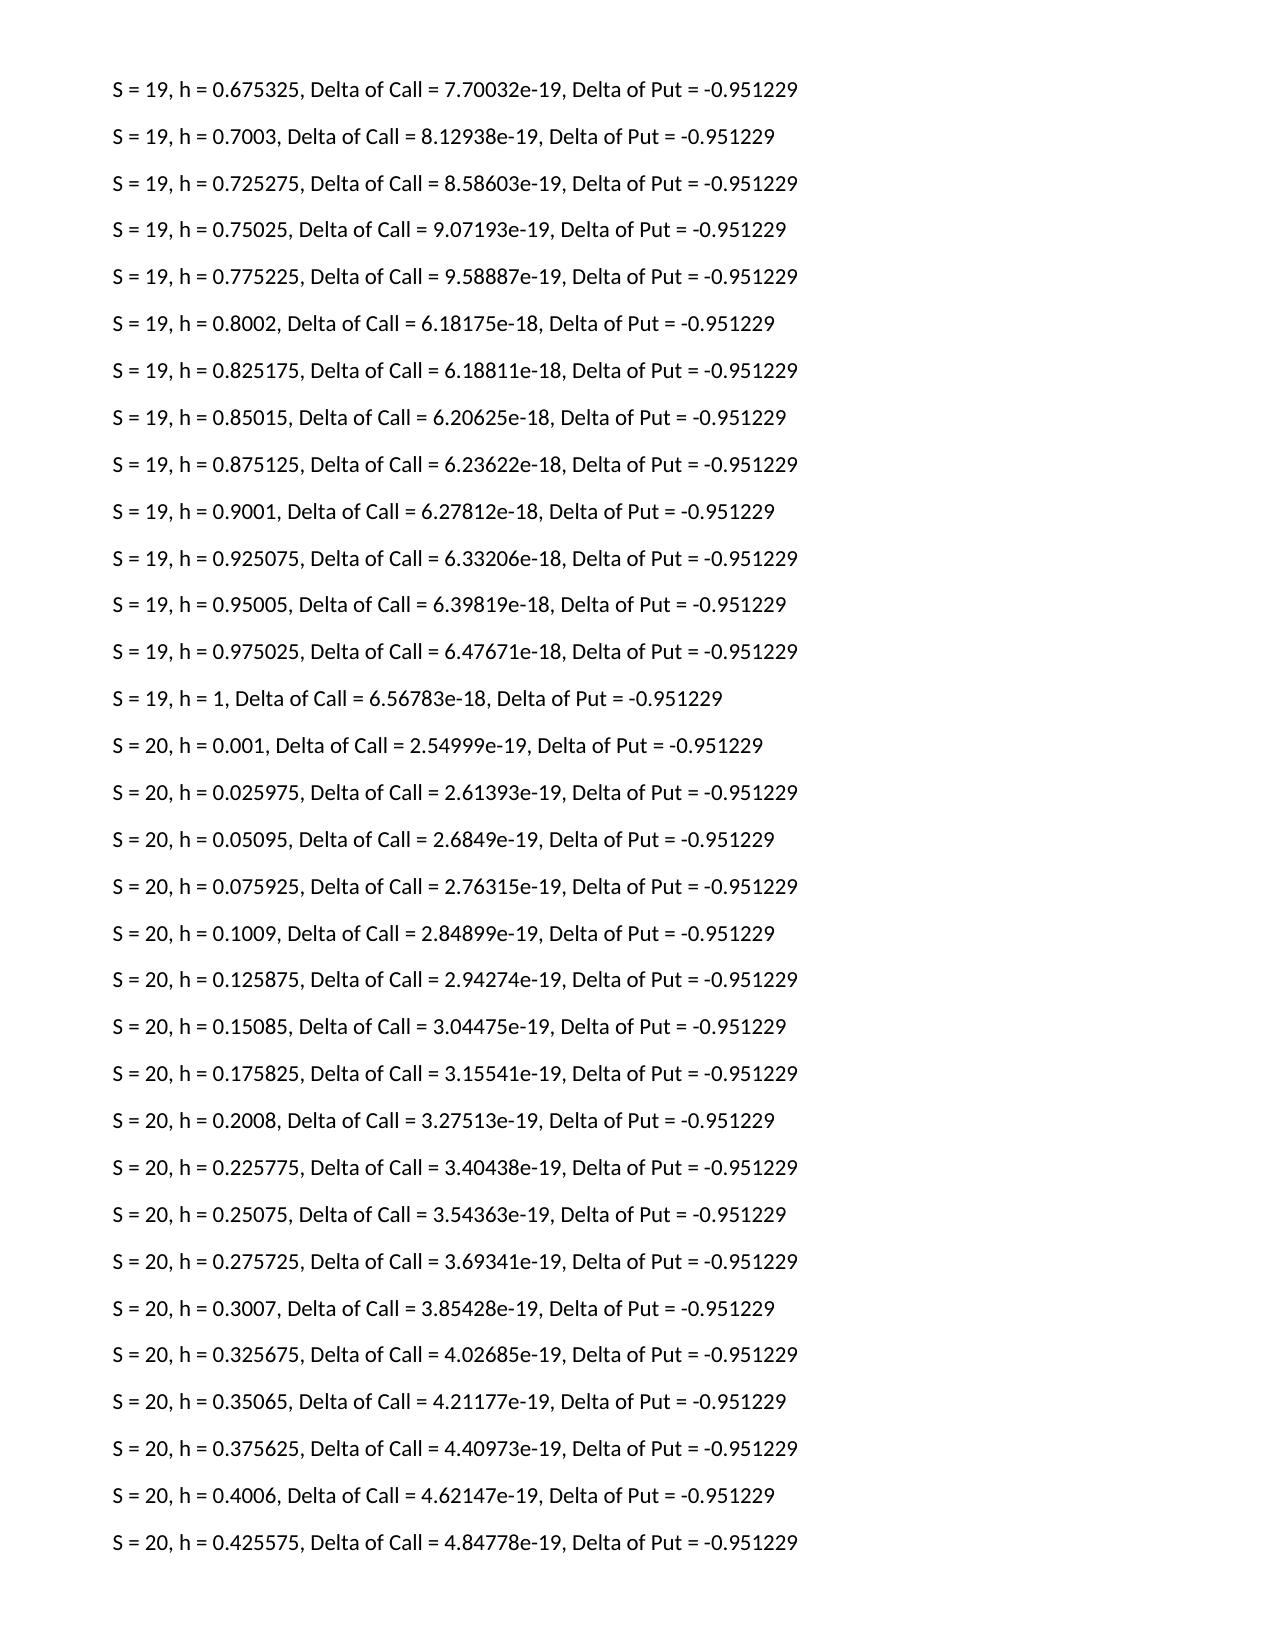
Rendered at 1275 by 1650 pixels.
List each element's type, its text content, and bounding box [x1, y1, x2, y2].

text S = 20, h = 0.175825, Delta of Call = 3.15541e-19, Delta of Put = -0.951229 [112, 1059, 1200, 1087]
text S = 20, h = 0.225775, Delta of Call = 3.40438e-19, Delta of Put = -0.951229 [112, 1153, 1200, 1181]
text S = 20, h = 0.425575, Delta of Call = 4.84778e-19, Delta of Put = -0.951229 [112, 1528, 1200, 1556]
text S = 19, h = 0.975025, Delta of Call = 6.47671e-18, Delta of Put = -0.951229 [112, 637, 1200, 666]
text S = 20, h = 0.25075, Delta of Call = 3.54363e-19, Delta of Put = -0.951229 [112, 1200, 1200, 1228]
text S = 19, h = 0.8002, Delta of Call = 6.18175e-18, Delta of Put = -0.951229 [112, 309, 1200, 337]
text S = 20, h = 0.025975, Delta of Call = 2.61393e-19, Delta of Put = -0.951229 [112, 778, 1200, 806]
text S = 20, h = 0.375625, Delta of Call = 4.40973e-19, Delta of Put = -0.951229 [112, 1434, 1200, 1462]
text S = 19, h = 0.925075, Delta of Call = 6.33206e-18, Delta of Put = -0.951229 [112, 544, 1200, 572]
text S = 20, h = 0.2008, Delta of Call = 3.27513e-19, Delta of Put = -0.951229 [112, 1106, 1200, 1134]
text S = 19, h = 0.85015, Delta of Call = 6.20625e-18, Delta of Put = -0.951229 [112, 403, 1200, 431]
text S = 19, h = 0.775225, Delta of Call = 9.58887e-19, Delta of Put = -0.951229 [112, 262, 1200, 291]
text S = 20, h = 0.4006, Delta of Call = 4.62147e-19, Delta of Put = -0.951229 [112, 1481, 1200, 1509]
text S = 20, h = 0.325675, Delta of Call = 4.02685e-19, Delta of Put = -0.951229 [112, 1341, 1200, 1369]
text S = 19, h = 0.675325, Delta of Call = 7.70032e-19, Delta of Put = -0.951229 [112, 75, 1200, 103]
text S = 19, h = 0.725275, Delta of Call = 8.58603e-19, Delta of Put = -0.951229 [112, 169, 1200, 197]
text S = 20, h = 0.075925, Delta of Call = 2.76315e-19, Delta of Put = -0.951229 [112, 872, 1200, 900]
text S = 20, h = 0.001, Delta of Call = 2.54999e-19, Delta of Put = -0.951229 [112, 731, 1200, 759]
text S = 19, h = 0.7003, Delta of Call = 8.12938e-19, Delta of Put = -0.951229 [112, 122, 1200, 150]
text S = 19, h = 0.95005, Delta of Call = 6.39819e-18, Delta of Put = -0.951229 [112, 591, 1200, 619]
text S = 19, h = 0.825175, Delta of Call = 6.18811e-18, Delta of Put = -0.951229 [112, 356, 1200, 384]
text S = 19, h = 1, Delta of Call = 6.56783e-18, Delta of Put = -0.951229 [112, 684, 1200, 712]
text S = 19, h = 0.875125, Delta of Call = 6.23622e-18, Delta of Put = -0.951229 [112, 450, 1200, 478]
text S = 20, h = 0.1009, Delta of Call = 2.84899e-19, Delta of Put = -0.951229 [112, 919, 1200, 947]
text S = 20, h = 0.35065, Delta of Call = 4.21177e-19, Delta of Put = -0.951229 [112, 1387, 1200, 1416]
text S = 20, h = 0.125875, Delta of Call = 2.94274e-19, Delta of Put = -0.951229 [112, 966, 1200, 994]
text S = 20, h = 0.3007, Delta of Call = 3.85428e-19, Delta of Put = -0.951229 [112, 1294, 1200, 1322]
text S = 19, h = 0.75025, Delta of Call = 9.07193e-19, Delta of Put = -0.951229 [112, 216, 1200, 244]
text S = 19, h = 0.9001, Delta of Call = 6.27812e-18, Delta of Put = -0.951229 [112, 497, 1200, 525]
text S = 20, h = 0.275725, Delta of Call = 3.69341e-19, Delta of Put = -0.951229 [112, 1247, 1200, 1275]
text S = 20, h = 0.15085, Delta of Call = 3.04475e-19, Delta of Put = -0.951229 [112, 1012, 1200, 1041]
text S = 20, h = 0.05095, Delta of Call = 2.6849e-19, Delta of Put = -0.951229 [112, 825, 1200, 853]
